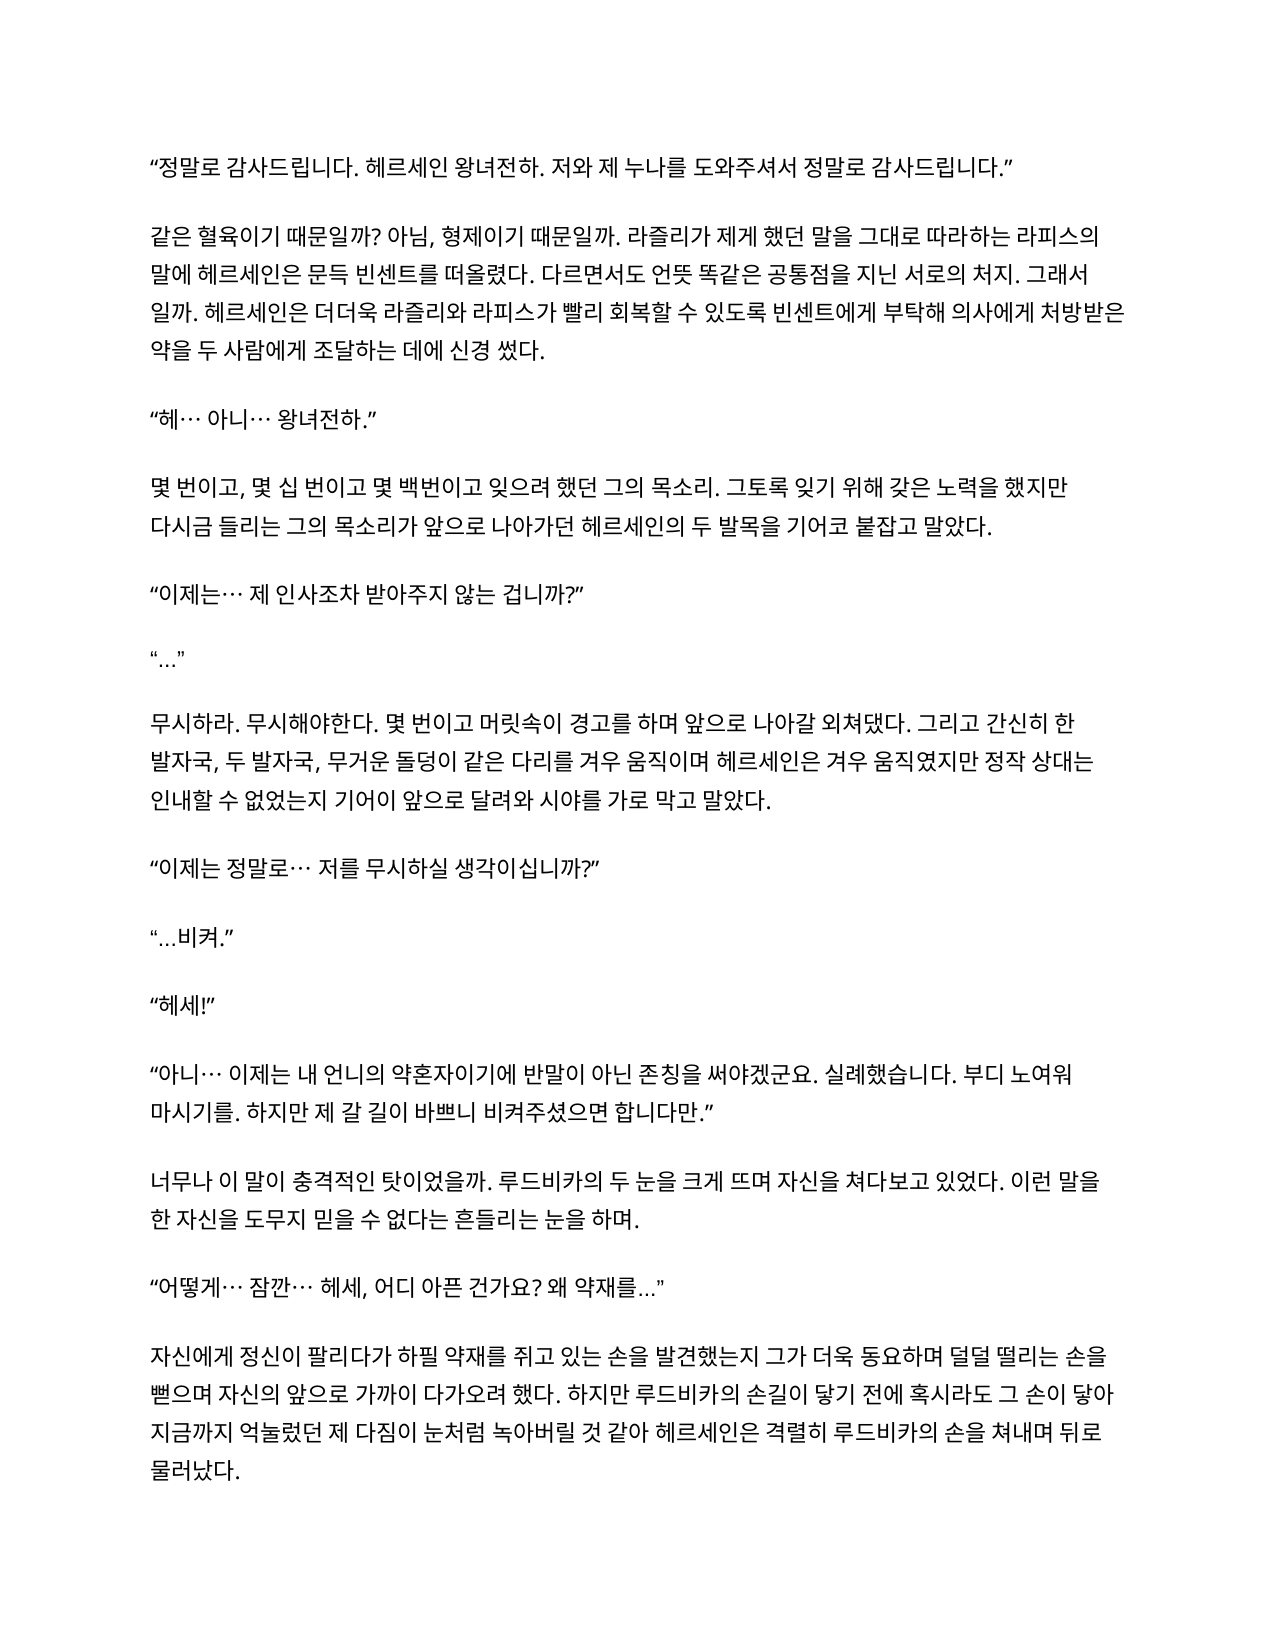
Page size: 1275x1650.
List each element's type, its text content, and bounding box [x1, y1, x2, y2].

text “정말로 감사드립니다. 헤르세인 왕녀전하. 저와 제 누나를 도와주셔서 정말로 감사드립니다.” [150, 150, 1125, 183]
text “이제는 정말로… 저를 무시하실 생각이십니까?” [150, 851, 1125, 884]
text 무시하라. 무시해야한다. 몇 번이고 머릿속이 경고를 하며 앞으로 나아갈 외쳐댔다. 그리고 간신히 한 발자국, 두 발자국, 무거운 돌덩이 같은 다리를 겨우 움직이며 헤르세인은 겨우 움직였지만 정작 상대는 인내할 수 없었는지 기어이 앞으로 달려와 시야를 가로 막고 말았다. [150, 706, 1125, 816]
text “...” [150, 646, 1125, 672]
text “이제는… 제 인사조차 받아주지 않는 겁니까?” [150, 577, 1125, 610]
text “...비켜.” [150, 919, 1125, 953]
text “아니… 이제는 내 언니의 약혼자이기에 반말이 아닌 존칭을 써야겠군요. 실례했습니다. 부디 노여워 마시기를. 하지만 제 갈 길이 바쁘니 비켜주셨으면 합니다만.” [150, 1057, 1125, 1128]
text “헤… 아니… 왕녀전하.” [150, 402, 1125, 435]
text 같은 혈육이기 때문일까? 아님, 형제이기 때문일까. 라즐리가 제게 했던 말을 그대로 따라하는 라피스의 말에 헤르세인은 문득 빈센트를 떠올렸다. 다르면서도 언뜻 똑같은 공통점을 지닌 서로의 처지. 그래서 일까. 헤르세인은 더더욱 라즐리와 라피스가 빨리 회복할 수 있도록 빈센트에게 부탁해 의사에게 처방받은 약을 두 사람에게 조달하는 데에 신경 썼다. [150, 218, 1125, 367]
text 너무나 이 말이 충격적인 탓이었을까. 루드비카의 두 눈을 크게 뜨며 자신을 쳐다보고 있었다. 이런 말을 한 자신을 도무지 믿을 수 없다는 흔들리는 눈을 하며. [150, 1163, 1125, 1235]
text 몇 번이고, 몇 십 번이고 몇 백번이고 잊으려 했던 그의 목소리. 그토록 잊기 위해 갖은 노력을 했지만 다시금 들리는 그의 목소리가 앞으로 나아가던 헤르세인의 두 발목을 기어코 붙잡고 말았다. [150, 470, 1125, 542]
text “헤세!” [150, 988, 1125, 1021]
text 자신에게 정신이 팔리다가 하필 약재를 쥐고 있는 손을 발견했는지 그가 더욱 동요하며 덜덜 떨리는 손을 뻗으며 자신의 앞으로 가까이 다가오려 했다. 하지만 루드비카의 손길이 닿기 전에 혹시라도 그 손이 닿아 지금까지 억눌렀던 제 다짐이 눈처럼 녹아버릴 것 같아 헤르세인은 격렬히 루드비카의 손을 쳐내며 뒤로 물러났다. [150, 1339, 1125, 1487]
text “어떻게… 잠깐… 헤세, 어디 아픈 건가요? 왜 약재를...” [150, 1270, 1125, 1303]
